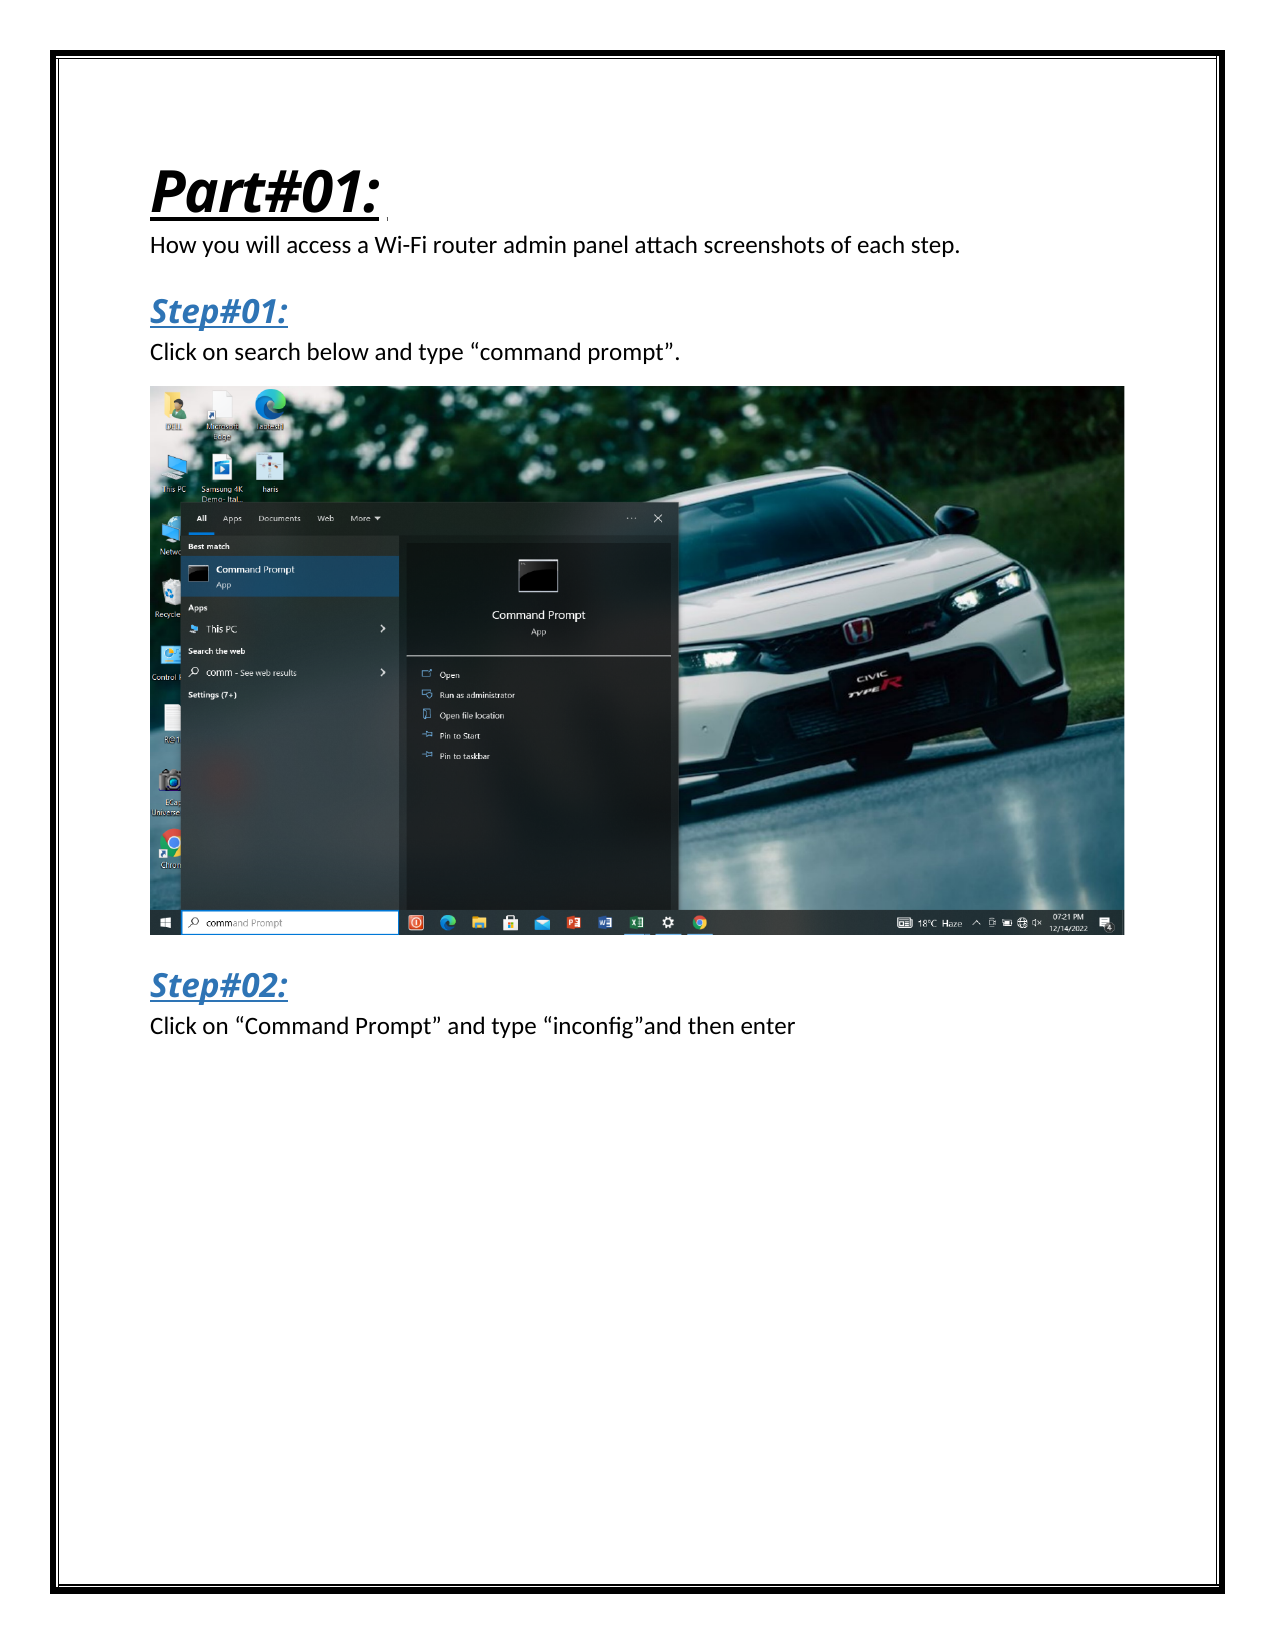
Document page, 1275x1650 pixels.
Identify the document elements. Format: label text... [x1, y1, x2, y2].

text How you will access a Wi-Fi router admin panel attach screenshots of each step. [150, 229, 1125, 260]
text Click on search below and type “command prompt”. [150, 336, 1125, 367]
picture [150, 386, 1125, 935]
subtitle Step#02: [150, 961, 1125, 1007]
subtitle Step#01: [150, 287, 1125, 333]
text Click on “Command Prompt” and type “inconfig”and then enter [150, 1010, 1125, 1041]
title Part#01: [150, 150, 1125, 229]
